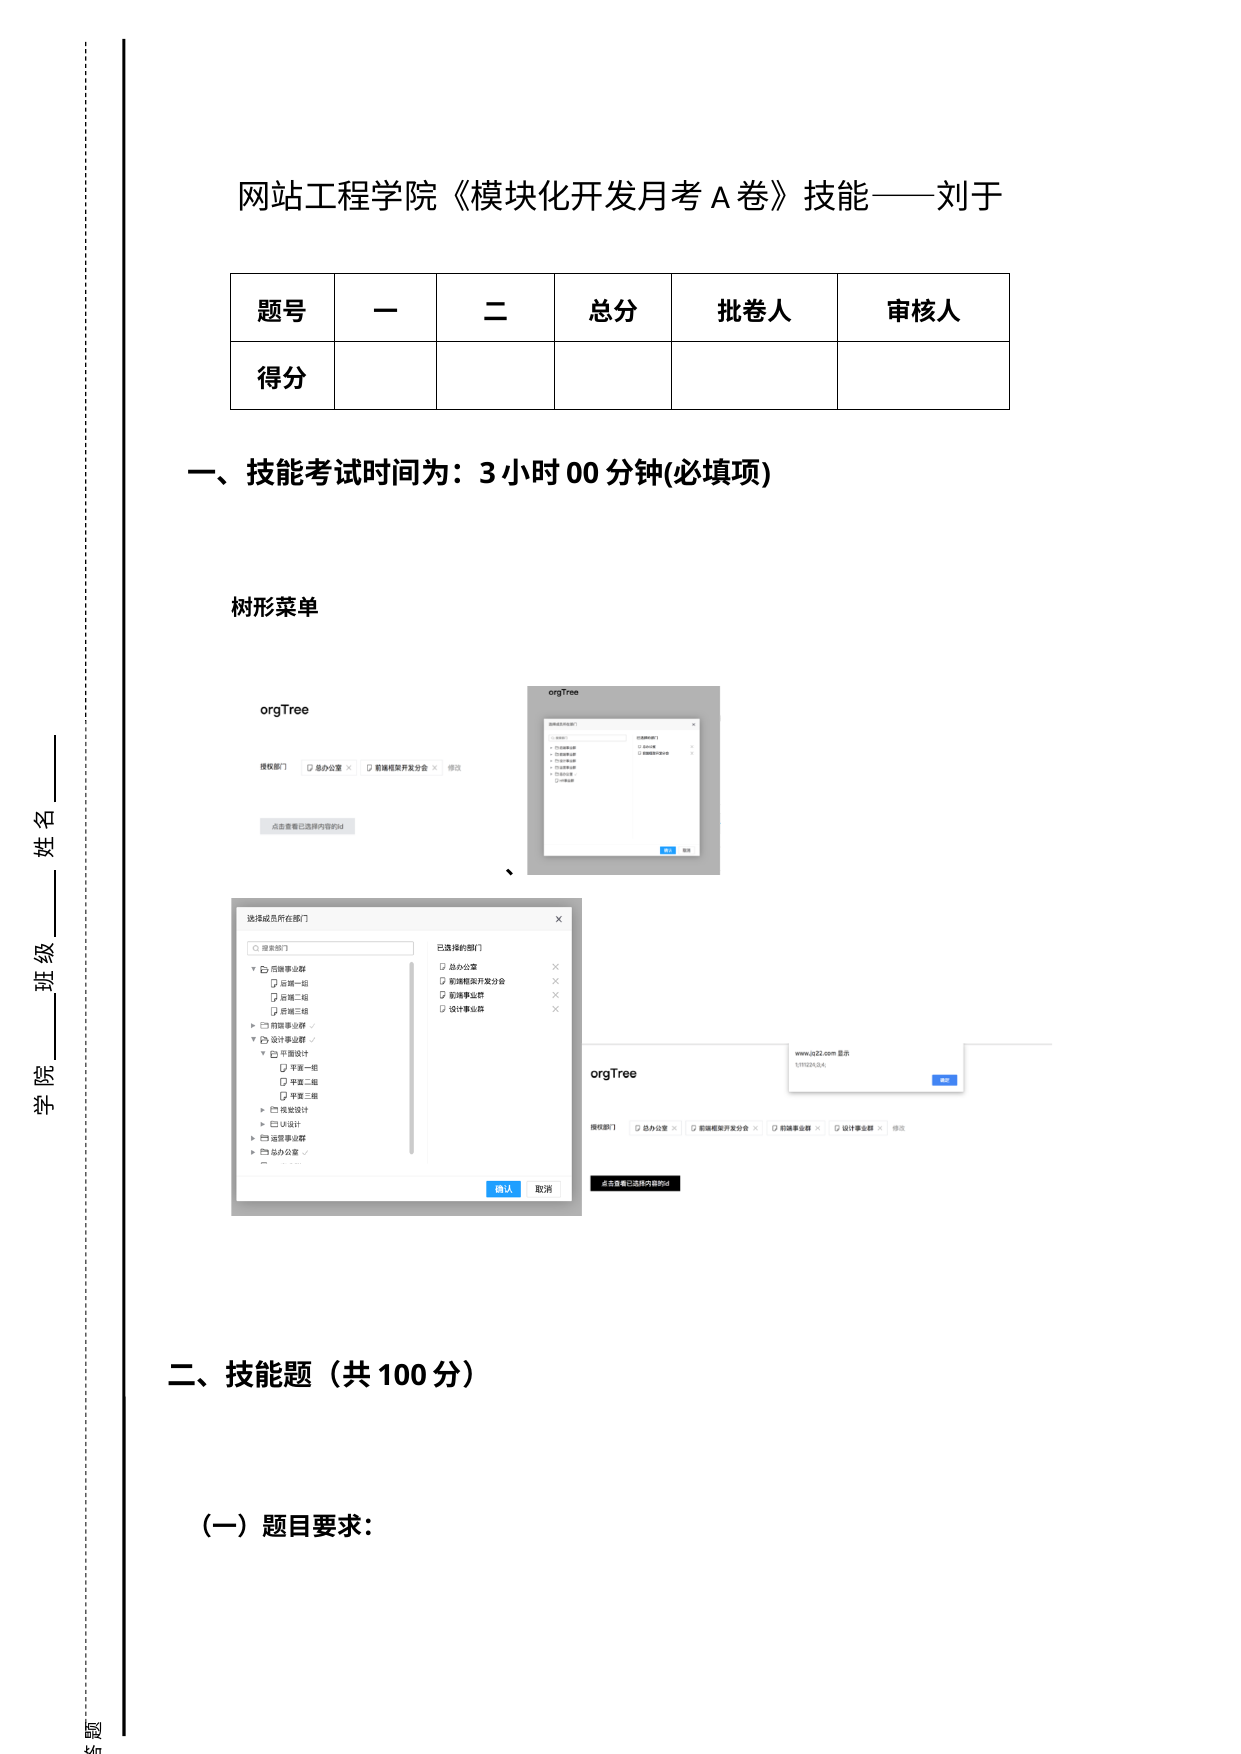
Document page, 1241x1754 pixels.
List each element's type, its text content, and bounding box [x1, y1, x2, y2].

table_header 批卷人 [672, 274, 837, 341]
picture [527, 686, 721, 875]
table_cell [335, 342, 436, 409]
table_cell [555, 342, 671, 409]
table_header 题号 [231, 274, 334, 341]
list 题目要求： [187, 1492, 1053, 1557]
table_cell [672, 342, 837, 409]
list 技能题（共100分） [167, 1340, 1053, 1405]
text 网站工程学院《模块化开发月考A卷》技能——刘于 [187, 162, 1053, 227]
list 技能考试时间为：3小时00分钟(必填项) [187, 341, 1053, 503]
text 树形菜单 [187, 589, 1053, 622]
table_cell [437, 342, 554, 409]
picture [231, 898, 1053, 1216]
table_header 一 [335, 274, 436, 341]
picture [231, 687, 506, 875]
table_header 审核人 [838, 274, 1009, 341]
table_header 二 [437, 274, 554, 341]
table_header 总分 [555, 274, 671, 341]
table_cell 得分 [231, 342, 334, 409]
table_cell [838, 342, 1009, 409]
